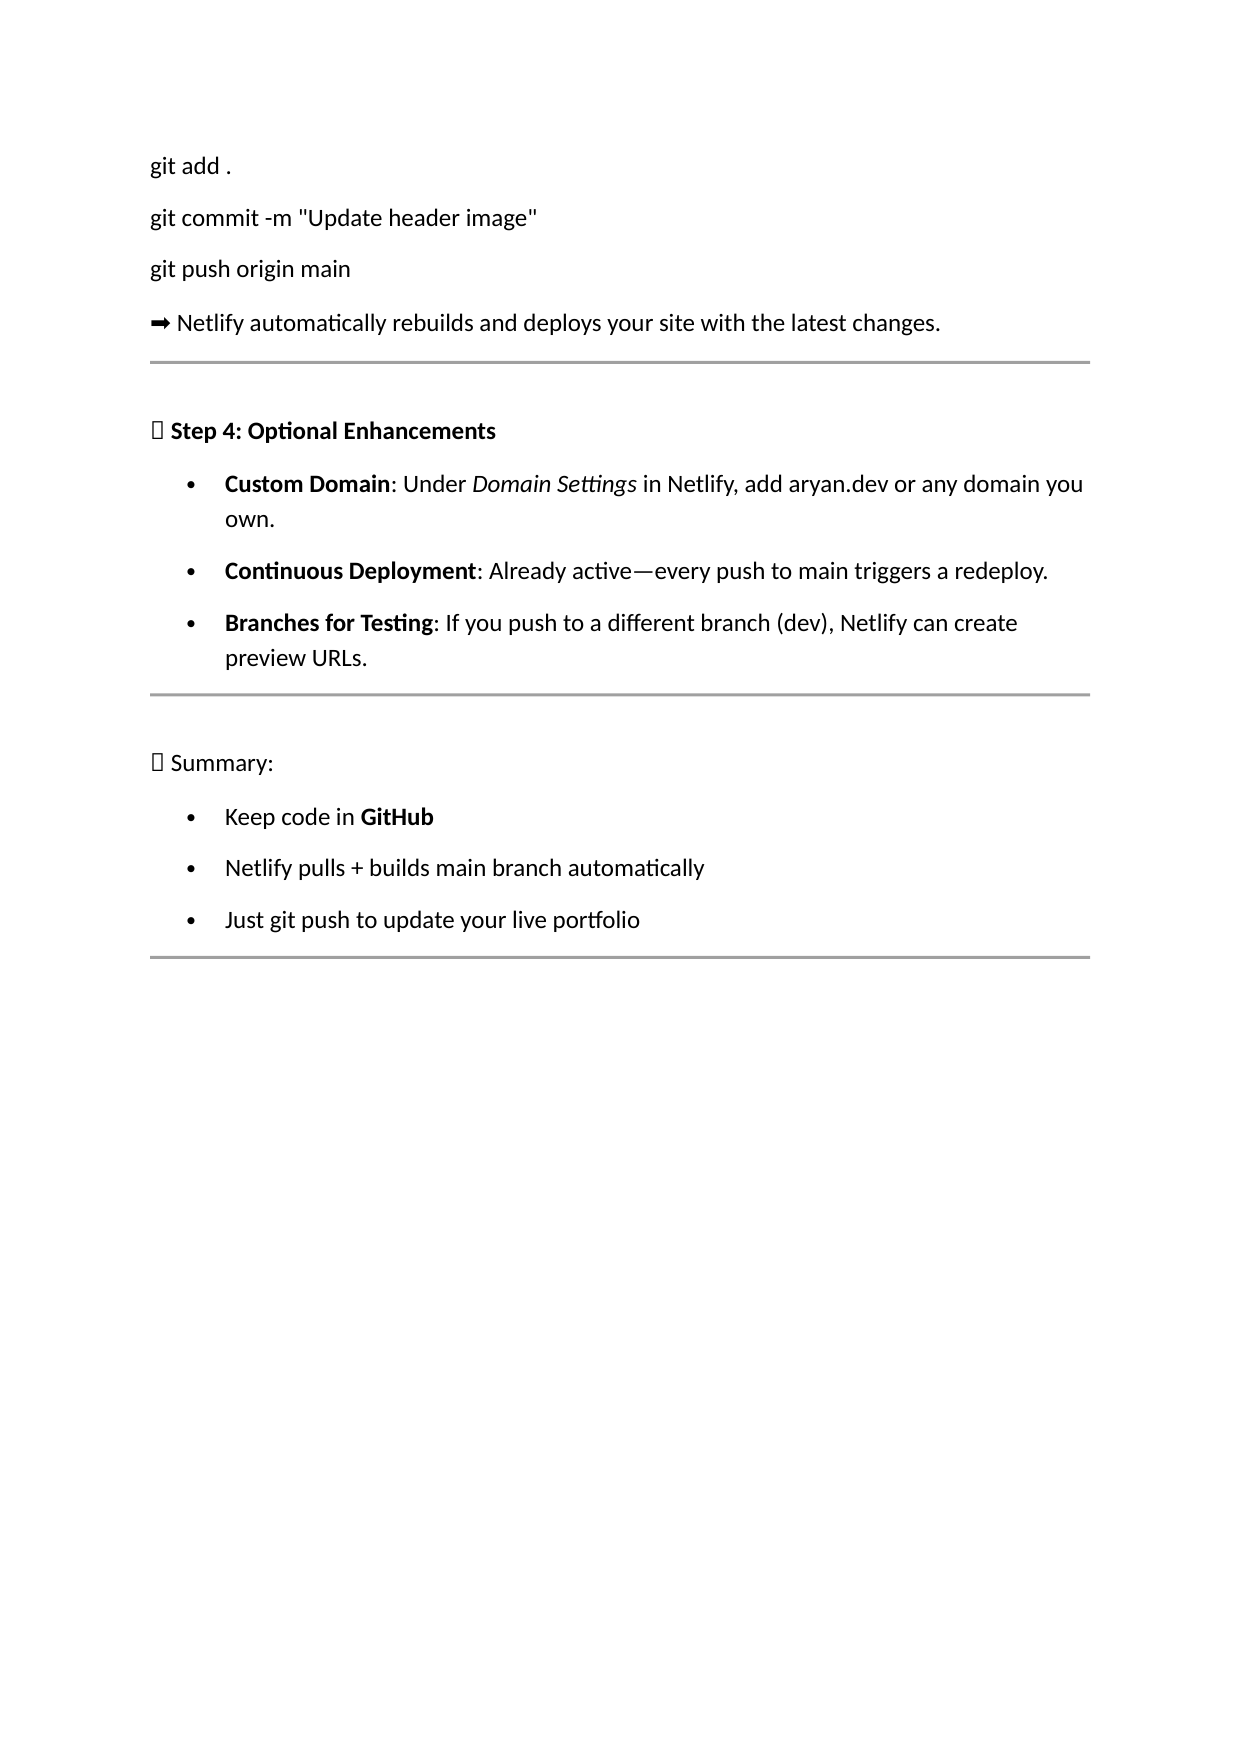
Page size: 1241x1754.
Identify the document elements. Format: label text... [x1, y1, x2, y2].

text ✅ Summary: [150, 745, 1090, 779]
list Just git push to update your live portfolio [187, 904, 1090, 935]
list Continuous Deployment: Already active—every push to main triggers a redeploy. [187, 555, 1090, 586]
text 🚀 Step 4: Optional Enhancements [150, 412, 1090, 447]
text git add . [150, 150, 1090, 181]
list Keep code in GitHub [187, 801, 1090, 831]
text ➡ Netlify automatically rebuilds and deploys your site with the latest changes. [150, 305, 1090, 339]
list Netlify pulls + builds main branch automatically [187, 852, 1090, 883]
text git commit -m "Update header image" [150, 202, 1090, 232]
list Branches for Testing: If you push to a different branch (dev), Netlify can create preview URLs. [187, 607, 1090, 672]
list Custom Domain: Under Domain Settings in Netlify, add aryan.dev or any domain you own. [187, 468, 1090, 534]
text git push origin main [150, 253, 1090, 284]
